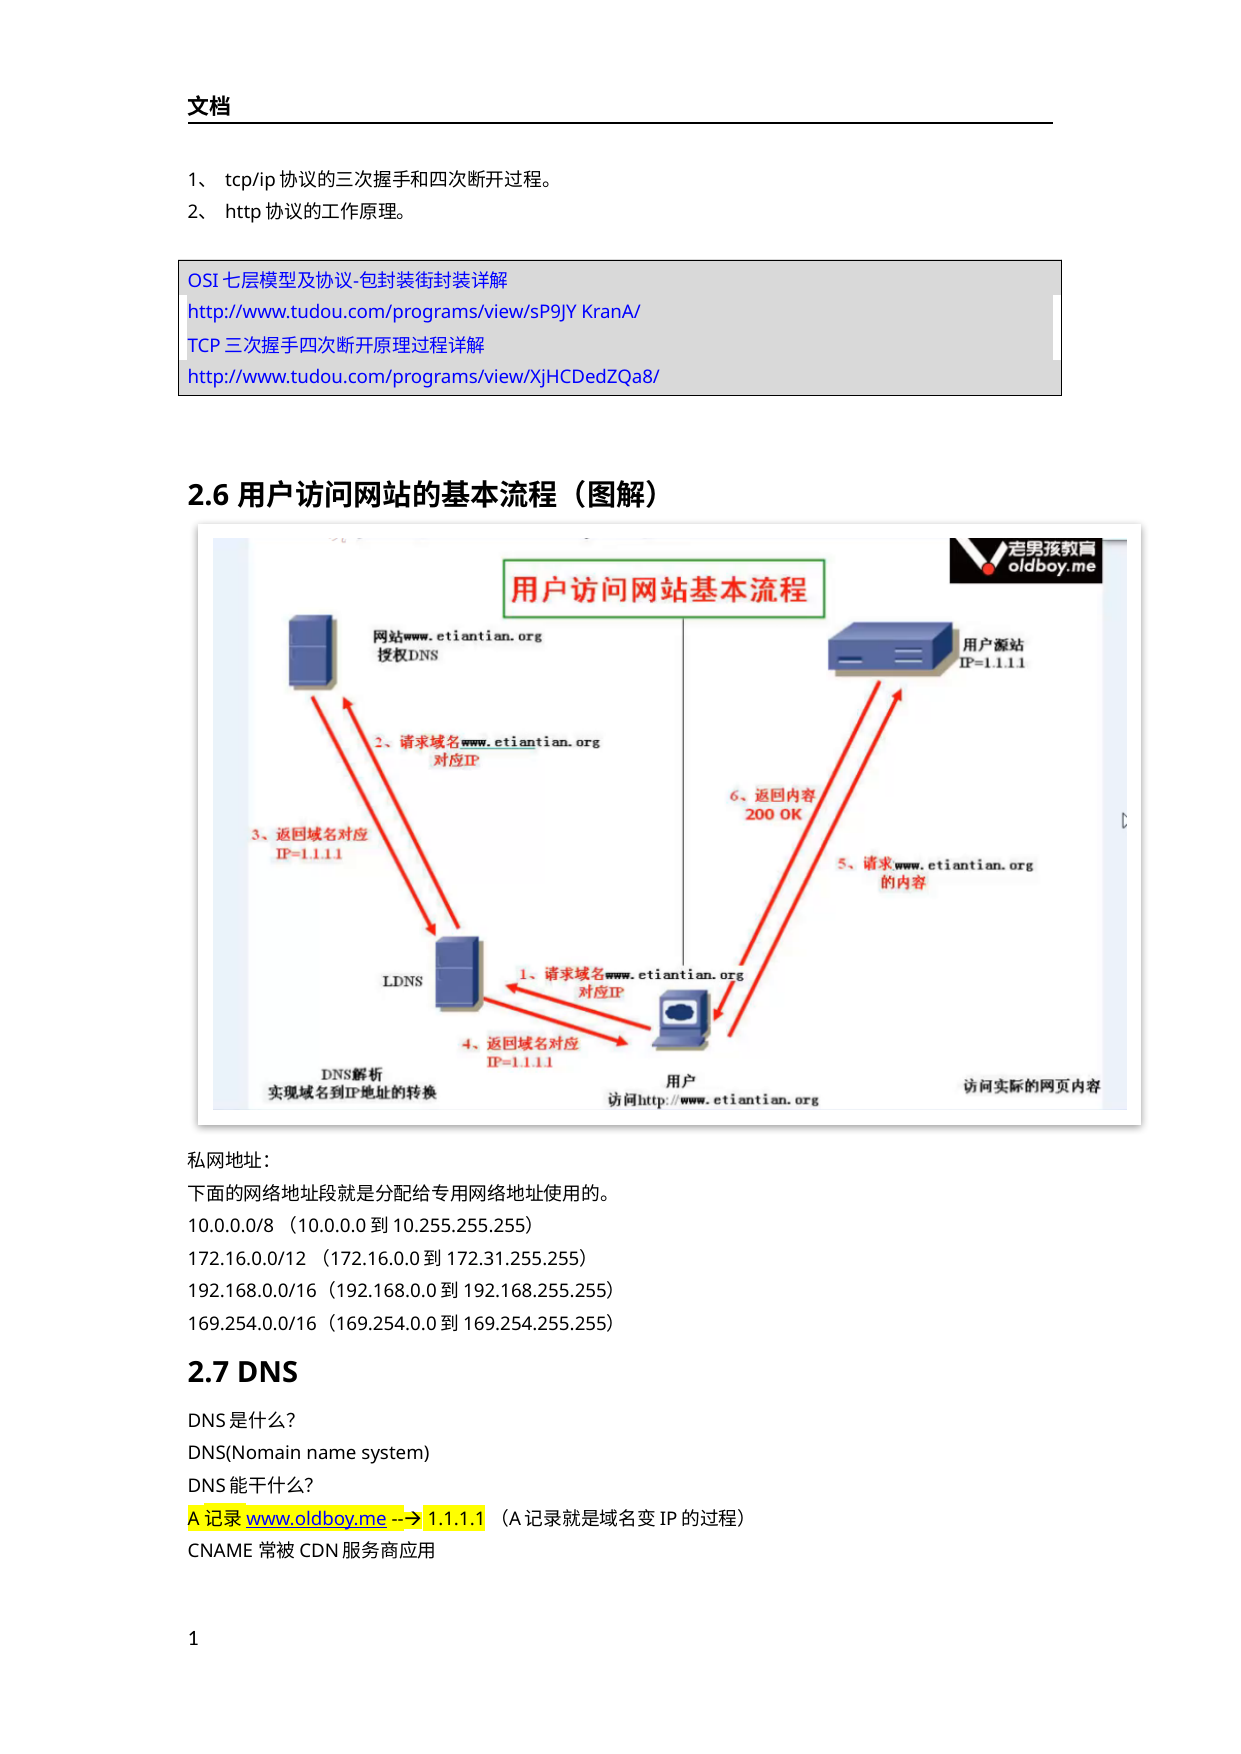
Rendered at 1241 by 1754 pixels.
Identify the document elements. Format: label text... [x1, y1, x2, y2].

text http://www.tudou.com/programs/view/XjHCDedZQa8/ [179, 357, 1061, 395]
text A 记录 www.oldboy.me -- 1.1.1.1 （A记录就是域名变IP的过程） [187, 1501, 1053, 1533]
text CNAME 常被CDN服务商应用 [187, 1533, 1053, 1566]
text 私网地址： [187, 1143, 1053, 1176]
text 169.254.0.0/16（169.254.0.0到169.254.255.255） [187, 1306, 1053, 1338]
text 下面的网络地址段就是分配给专用网络地址使用的。 [187, 1176, 1053, 1208]
list http协议的工作原理。 [187, 194, 1053, 227]
text 2.7 DNS [187, 1338, 1053, 1403]
text DNS能干什么？ [187, 1468, 1053, 1501]
text TCP三次握手四次断开原理过程详解 [187, 328, 1053, 357]
text 192.168.0.0/16（192.168.0.0到192.168.255.255） [187, 1273, 1053, 1306]
text http://www.tudou.com/programs/view/sP9JY KranA/ [187, 295, 1053, 328]
text 10.0.0.0/8 （10.0.0.0到10.255.255.255） [187, 1208, 1053, 1241]
picture [213, 538, 1127, 1110]
text DNS(Nomain name system) [187, 1436, 1053, 1468]
list tcp/ip协议的三次握手和四次断开过程。 [187, 162, 1053, 194]
text 172.16.0.0/12 （172.16.0.0到172.31.255.255） [187, 1241, 1053, 1273]
text 2.6 用户访问网站的基本流程（图解） [187, 461, 1053, 526]
text OSI七层模型及协议-包封装街封装详解 [179, 261, 1061, 295]
text DNS是什么？ [187, 1403, 1053, 1436]
